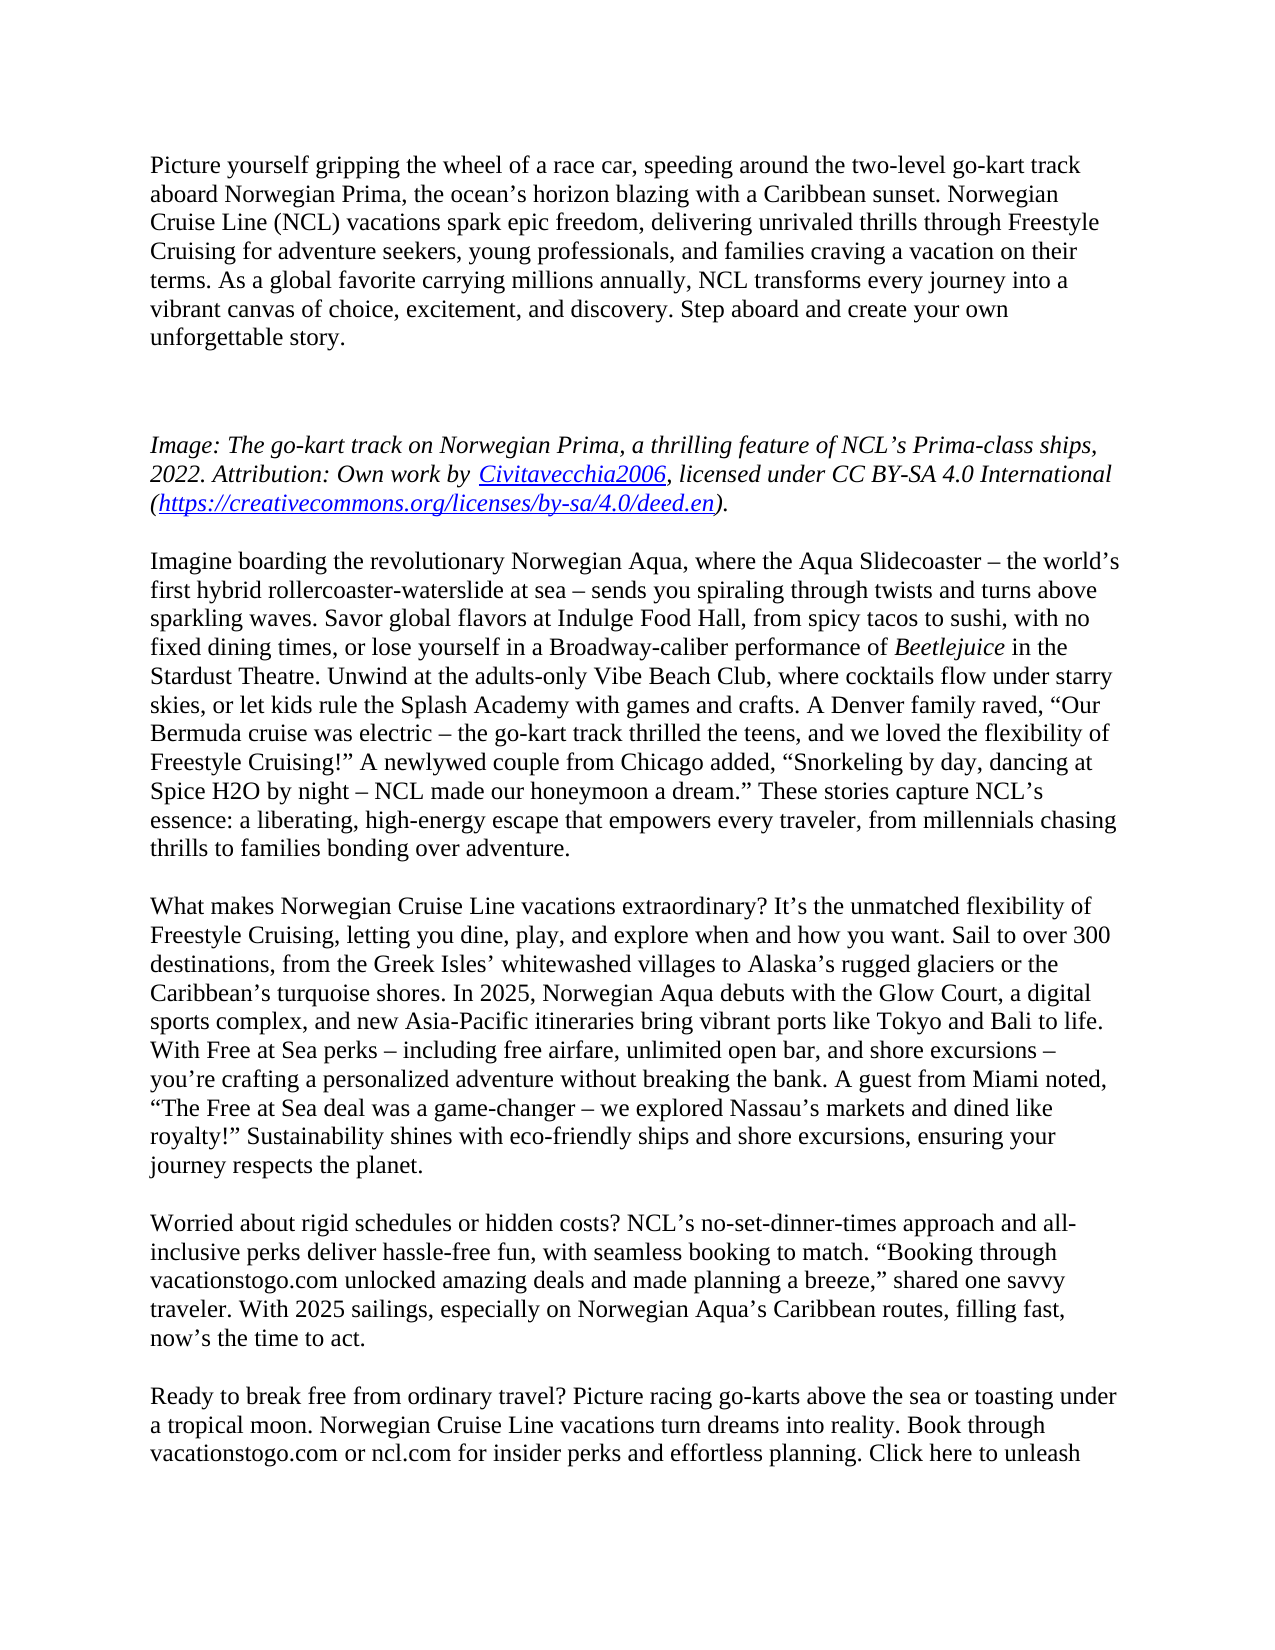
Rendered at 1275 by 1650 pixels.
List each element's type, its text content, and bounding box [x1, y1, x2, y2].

text Imagine boarding the revolutionary Norwegian Aqua, where the Aqua Slidecoaster – the world’s first hybrid rollercoaster-waterslide at sea – sends you spiraling through twists and turns above sparkling waves. Savor global flavors at Indulge Food Hall, from spicy tacos to sushi, with no fixed dining times, or lose yourself in a Broadway-caliber performance of Beetlejuice in the Stardust Theatre. Unwind at the adults-only Vibe Beach Club, where cocktails flow under starry skies, or let kids rule the Splash Academy with games and crafts. A Denver family raved, “Our Bermuda cruise was electric – the go-kart track thrilled the teens, and we loved the flexibility of Freestyle Cruising!” A newlywed couple from Chicago added, “Snorkeling by day, dancing at Spice H2O by night – NCL made our honeymoon a dream.” These stories capture NCL’s essence: a liberating, high-energy escape that empowers every traveler, from millennials chasing thrills to families bonding over adventure. [150, 546, 1125, 862]
text Worried about rigid schedules or hidden costs? NCL’s no-set-dinner-times approach and all-inclusive perks deliver hassle-free fun, with seamless booking to match. “Booking through vacationstogo.com unlocked amazing deals and made planning a breeze,” shared one savvy traveler. With 2025 sailings, especially on Norwegian Aqua’s Caribbean routes, filling fast, now’s the time to act. [150, 1208, 1125, 1352]
text Picture yourself gripping the wheel of a race car, speeding around the two-level go-kart track aboard Norwegian Prima, the ocean’s horizon blazing with a Caribbean sunset. Norwegian Cruise Line (NCL) vacations spark epic freedom, delivering unrivaled thrills through Freestyle Cruising for adventure seekers, young professionals, and families craving a vacation on their terms. As a global favorite carrying millions annually, NCL transforms every journey into a vibrant canvas of choice, excitement, and discovery. Step aboard and create your own unforgettable story. [150, 150, 1125, 351]
text Image: The go-kart track on Norwegian Prima, a thrilling feature of NCL’s Prima-class ships, 2022. Attribution: Own work by Civitavecchia2006, licensed under CC BY-SA 4.0 International (https://creativecommons.org/licenses/by-sa/4.0/deed.en). [150, 380, 1125, 517]
text What makes Norwegian Cruise Line vacations extraordinary? It’s the unmatched flexibility of Freestyle Cruising, letting you dine, play, and explore when and how you want. Sail to over 300 destinations, from the Greek Isles’ whitewashed villages to Alaska’s rugged glaciers or the Caribbean’s turquoise shores. In 2025, Norwegian Aqua debuts with the Glow Court, a digital sports complex, and new Asia-Pacific itineraries bring vibrant ports like Tokyo and Bali to life. With Free at Sea perks – including free airfare, unlimited open bar, and shore excursions – you’re crafting a personalized adventure without breaking the bank. A guest from Miami noted, “The Free at Sea deal was a game-changer – we explored Nassau’s markets and dined like royalty!” Sustainability shines with eco-friendly ships and shore excursions, ensuring your journey respects the planet. [150, 891, 1125, 1179]
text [150, 1381, 1125, 1467]
